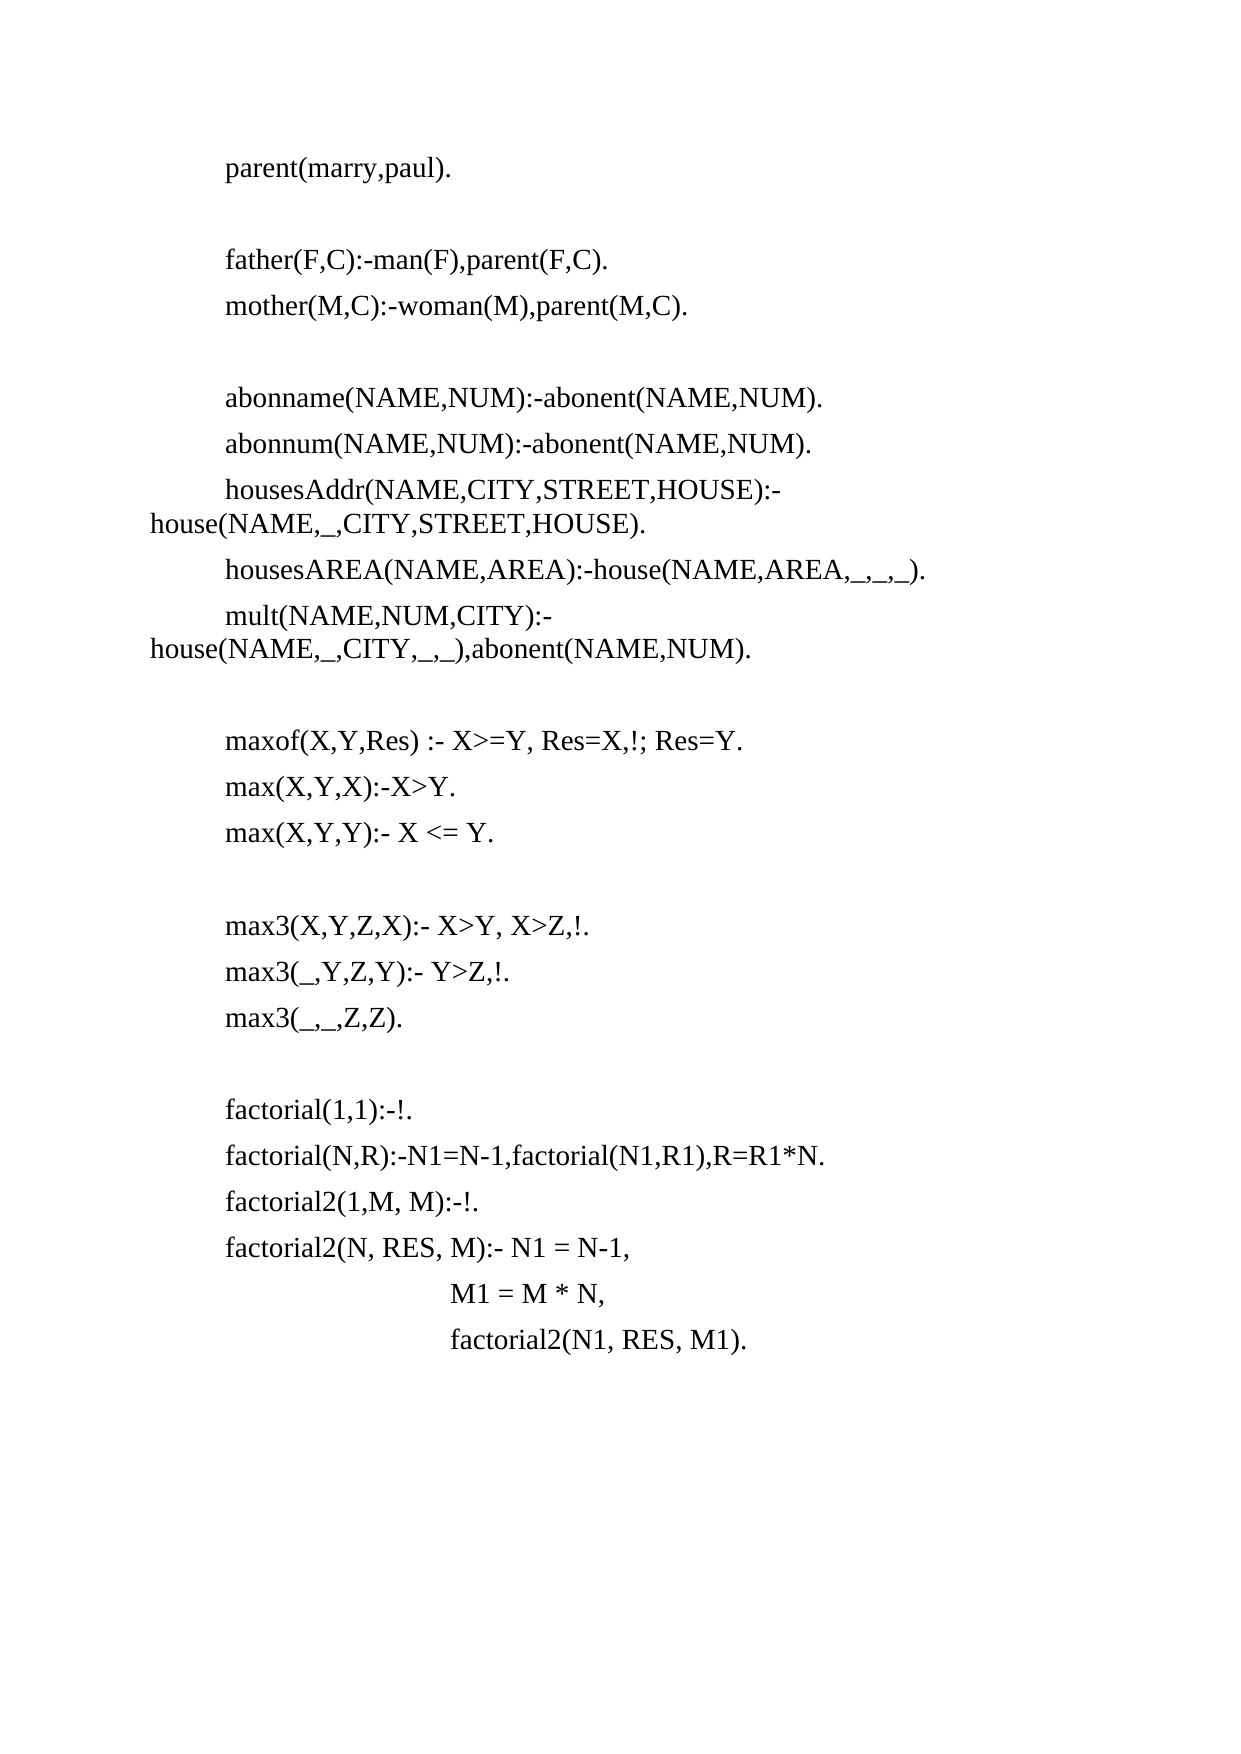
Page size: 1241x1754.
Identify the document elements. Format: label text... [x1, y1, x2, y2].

text abonname(NAME,NUM):-abonent(NAME,NUM). [150, 380, 1090, 414]
text father(F,C):-man(F),parent(F,C). [150, 242, 1090, 276]
text max(X,Y,X):-X>Y. [150, 769, 1090, 803]
text max3(_,_,Z,Z). [150, 1000, 1090, 1033]
text factorial2(1,M, M):-!. [150, 1184, 1090, 1217]
text abonnum(NAME,NUM):-abonent(NAME,NUM). [150, 426, 1090, 460]
text maxof(X,Y,Res) :- X>=Y, Res=X,!; Res=Y. [150, 723, 1090, 757]
text mult(NAME,NUM,CITY):-house(NAME,_,CITY,_,_),abonent(NAME,NUM). [150, 598, 1090, 665]
text factorial2(N1, RES, M1). [150, 1322, 1090, 1356]
text factorial(N,R):-N1=N-1,factorial(N1,R1),R=R1*N. [150, 1138, 1090, 1171]
text housesAREA(NAME,AREA):-house(NAME,AREA,_,_,_). [150, 552, 1090, 585]
text M1 = M * N, [150, 1276, 1090, 1309]
text housesAddr(NAME,CITY,STREET,HOUSE):-house(NAME,_,CITY,STREET,HOUSE). [150, 472, 1090, 539]
text factorial(1,1):-!. [150, 1092, 1090, 1125]
text max3(X,Y,Z,X):- X>Y, X>Z,!. [150, 908, 1090, 941]
text max3(_,Y,Z,Y):- Y>Z,!. [150, 954, 1090, 987]
text mother(M,C):-woman(M),parent(M,C). [150, 288, 1090, 322]
text max(X,Y,Y):- X <= Y. [150, 816, 1090, 849]
text factorial2(N, RES, M):- N1 = N-1, [150, 1230, 1090, 1263]
text parent(marry,paul). [150, 150, 1090, 183]
